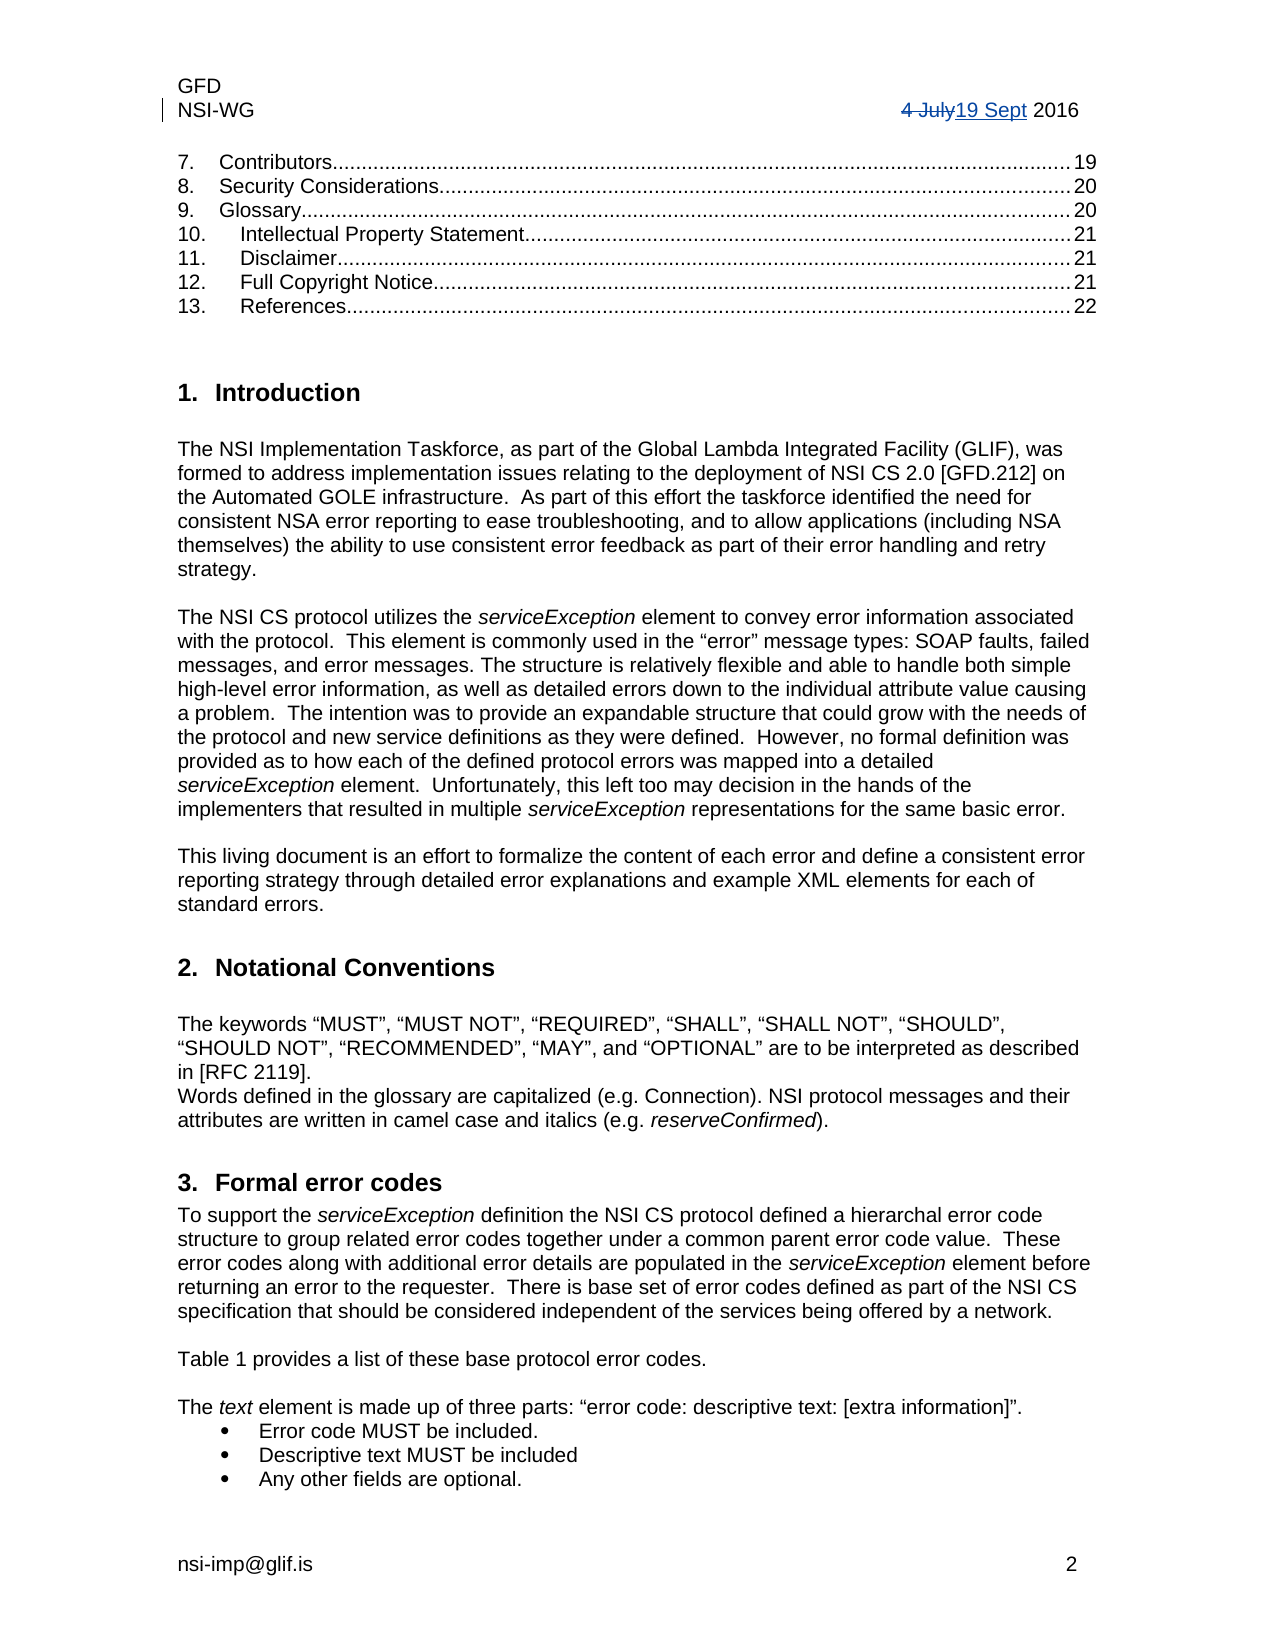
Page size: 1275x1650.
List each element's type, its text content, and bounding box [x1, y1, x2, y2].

list Any other fields are optional. [221, 1467, 1098, 1491]
subtitle Formal error codes [177, 1168, 1098, 1197]
subtitle Introduction [177, 378, 1098, 407]
list Descriptive text MUST be included [221, 1443, 1098, 1467]
text Words defined in the glossary are capitalized (e.g. Connection). NSI protocol messages and their attributes are written in camel case and italics (e.g. reserveConfirmed). [177, 1083, 1098, 1131]
subtitle Notational Conventions [177, 953, 1098, 981]
text The NSI Implementation Taskforce, as part of the Global Lambda Integrated Facility (GLIF), was formed to address implementation issues relating to the deployment of NSI CS 2.0 [GFD.212] on the Automated GOLE infrastructure. As part of this effort the taskforce identified the need for consistent NSA error reporting to ease troubleshooting, and to allow applications (including NSA themselves) the ability to use consistent error feedback as part of their error handling and retry strategy. [177, 437, 1098, 581]
text Table 1 provides a list of these base protocol error codes. [177, 1347, 1098, 1371]
text The keywords “MUST”, “MUST NOT”, “REQUIRED”, “SHALL”, “SHALL NOT”, “SHOULD”, “SHOULD NOT”, “RECOMMENDED”, “MAY”, and “OPTIONAL” are to be interpreted as described in [RFC 2119]. [177, 1012, 1098, 1083]
list Error code MUST be included. [221, 1418, 1098, 1443]
text This living document is an effort to formalize the content of each error and define a consistent error reporting strategy through detailed error explanations and example XML elements for each of standard errors. [177, 844, 1098, 916]
text The NSI CS protocol utilizes the serviceException element to convey error information associated with the protocol. This element is commonly used in the “error” message types: SOAP faults, failed messages, and error messages. The structure is relatively flexible and able to handle both simple high-level error information, as well as detailed errors down to the individual attribute value causing a problem. The intention was to provide an expandable structure that could grow with the needs of the protocol and new service definitions as they were defined. However, no formal definition was provided as to how each of the defined protocol errors was mapped into a detailed serviceException element. Unfortunately, this left too may decision in the hands of the implementers that resulted in multiple serviceException representations for the same basic error. [177, 605, 1098, 820]
text To support the serviceException definition the NSI CS protocol defined a hierarchal error code structure to group related error codes together under a common parent error code value. These error codes along with additional error details are populated in the serviceException element before returning an error to the requester. There is base set of error codes defined as part of the NSI CS specification that should be considered independent of the services being offered by a network. [177, 1203, 1098, 1323]
text The text element is made up of three parts: “error code: descriptive text: [extra information]”. [177, 1394, 1098, 1418]
